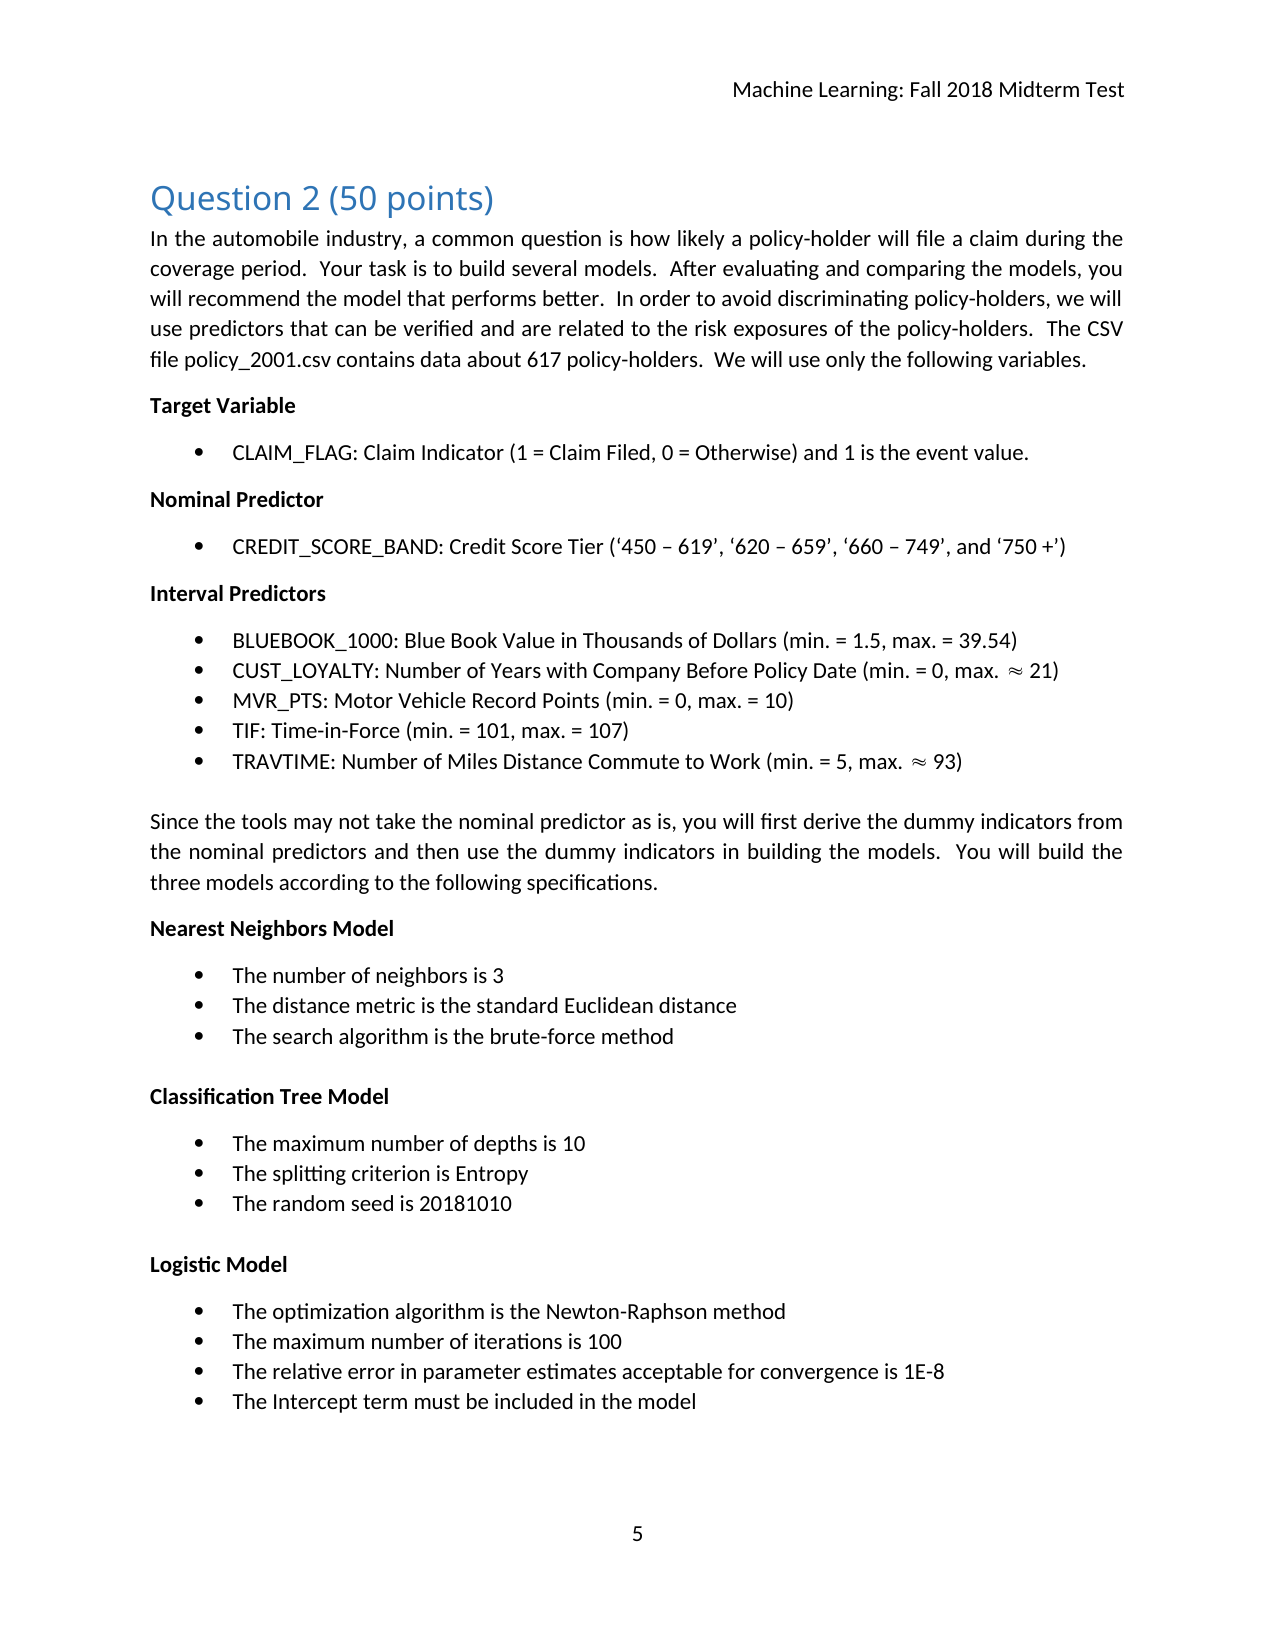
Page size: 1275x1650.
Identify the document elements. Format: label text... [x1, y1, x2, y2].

list The relative error in parameter estimates acceptable for convergence is 1E-8 [195, 1357, 1125, 1385]
text Interval Predictors [150, 579, 1125, 607]
subtitle Question 2 (50 points) [150, 175, 1125, 220]
list BLUEBOOK_1000: Blue Book Value in Thousands of Dollars (min. = 1.5, max. = 39.54) [195, 626, 1125, 654]
text Nominal Predictor [150, 485, 1125, 513]
list The number of neighbors is 3 [195, 961, 1125, 989]
list The search algorithm is the brute-force method [195, 1022, 1125, 1050]
list CLAIM_FLAG: Claim Indicator (1 = Claim Filed, 0 = Otherwise) and 1 is the event value. [195, 438, 1125, 467]
text Target Variable [150, 392, 1125, 420]
text Since the tools may not take the nominal predictor as is, you will first derive the dummy indicators from the nominal predictors and then use the dummy indicators in building the models. You will build the three models according to the following specifications. [150, 807, 1125, 896]
list MVR_PTS: Motor Vehicle Record Points (min. = 0, max. = 10) [195, 686, 1125, 714]
list CREDIT_SCORE_BAND: Credit Score Tier (‘450 – 619’, ‘620 – 659’, ‘660 – 749’, and ‘750 +’) [195, 532, 1125, 560]
list TIF: Time-in-Force (min. = 101, max. = 107) [195, 717, 1125, 745]
list CUST_LOYALTY: Number of Years with Company Before Policy Date (min. = 0, max. 21) [195, 656, 1125, 684]
list The splitting criterion is Entropy [195, 1159, 1125, 1187]
list The optimization algorithm is the Newton-Raphson method [195, 1297, 1125, 1325]
text Classification Tree Model [150, 1082, 1125, 1110]
list TRAVTIME: Number of Miles Distance Commute to Work (min. = 5, max. 93) [195, 747, 1125, 775]
text Nearest Neighbors Model [150, 914, 1125, 943]
list The random seed is 20181010 [195, 1189, 1125, 1218]
list The distance metric is the standard Euclidean distance [195, 992, 1125, 1020]
list The maximum number of depths is 10 [195, 1129, 1125, 1157]
list The maximum number of iterations is 100 [195, 1327, 1125, 1355]
list The Intercept term must be included in the model [195, 1387, 1125, 1416]
text Logistic Model [150, 1250, 1125, 1278]
list In the automobile industry, a common question is how likely a policy-holder will file a claim during the coverage period. Your task is to build several models. After evaluating and comparing the models, you will recommend the model that performs better. In order to avoid discriminating policy-holders, we will use predictors that can be verified and are related to the risk exposures of the policy-holders. The CSV file policy_2001.csv contains data about 617 policy-holders. We will use only the following variables. [150, 224, 1125, 373]
